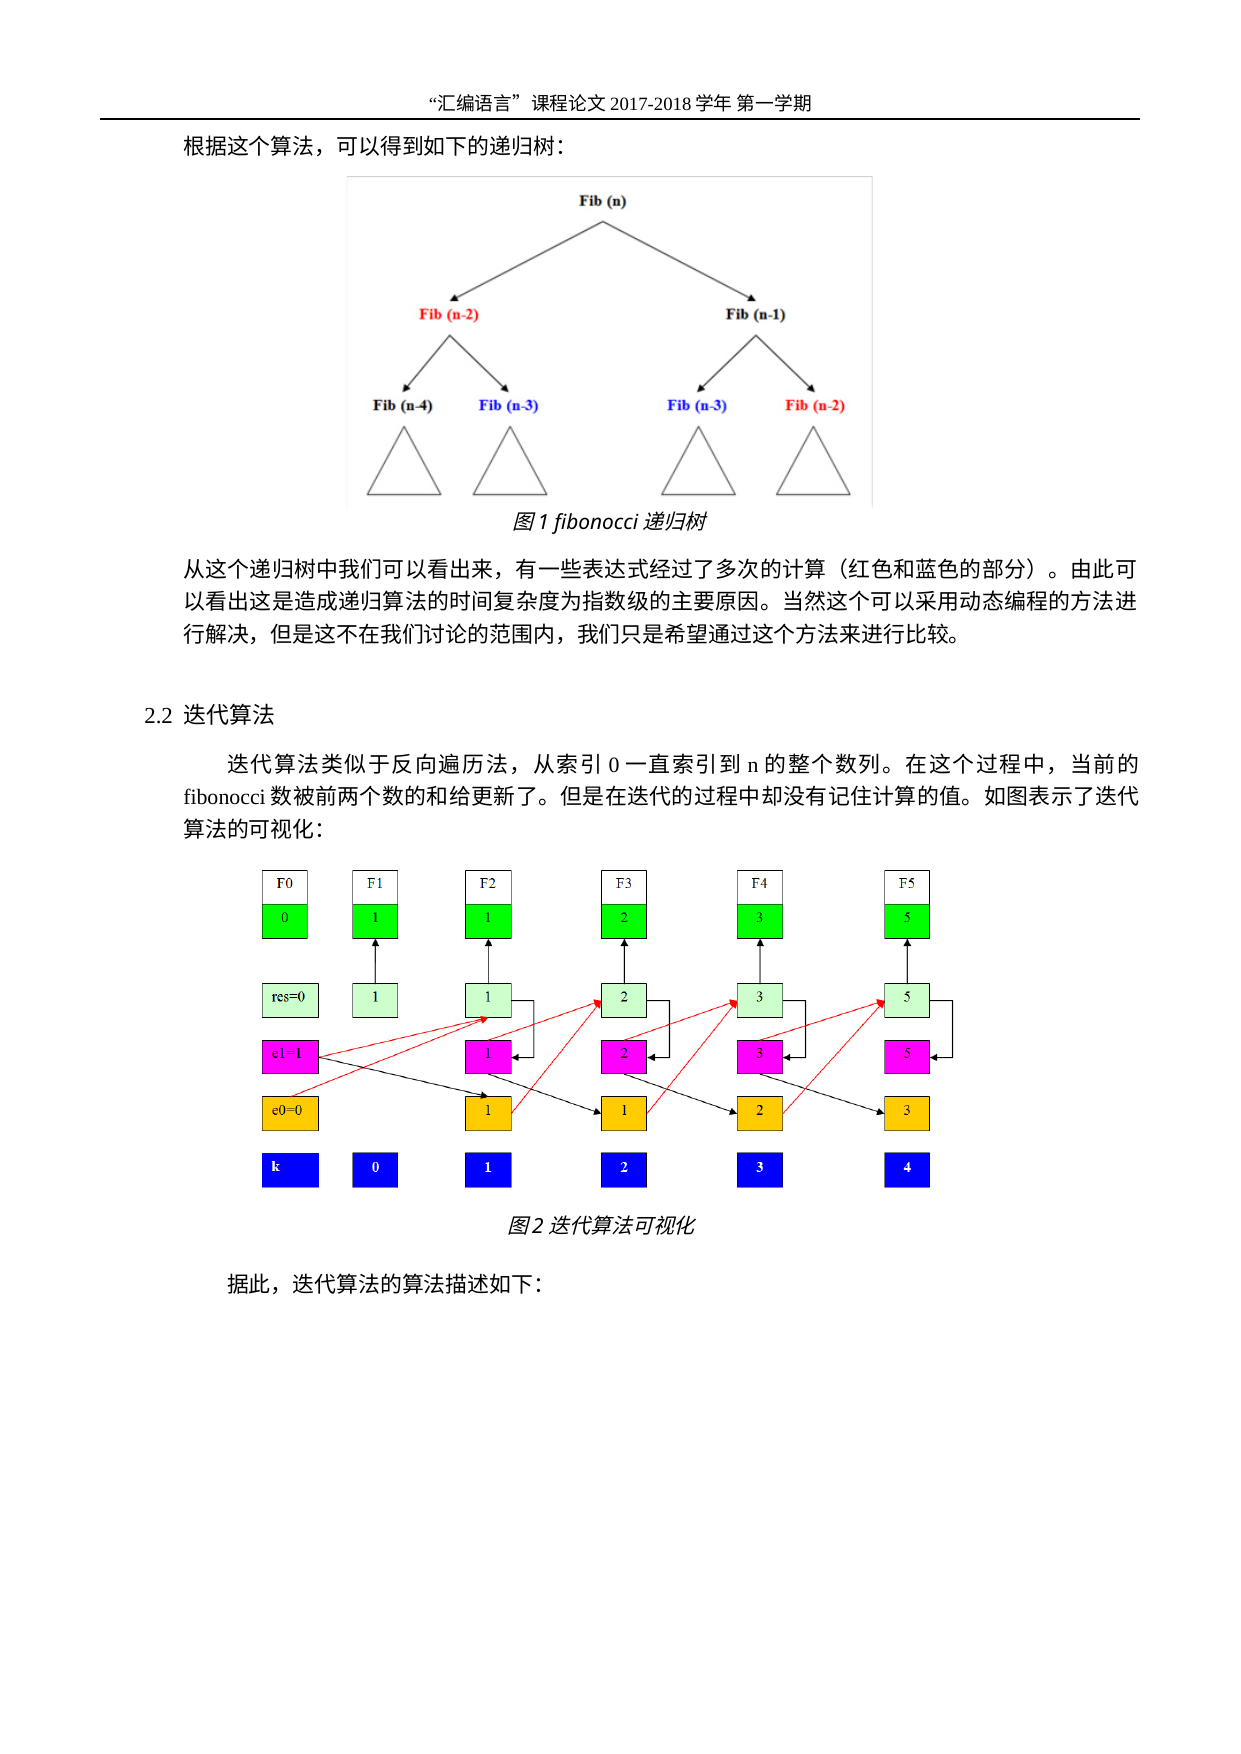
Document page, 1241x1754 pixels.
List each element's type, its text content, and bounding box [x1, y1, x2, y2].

picture [346, 176, 873, 505]
text 根据这个算法，可以得到如下的递归树： [139, 129, 1140, 161]
list 迭代算法 [144, 681, 1140, 746]
list 迭代算法类似于反向遍历法，从索引0一直索引到n的整个数列。在这个过程中，当前的fibonocci数被前两个数的和给更新了。但是在迭代的过程中却没有记住计算的值。如图表示了迭代算法的可视化： [183, 746, 1140, 844]
picture [238, 850, 965, 1200]
